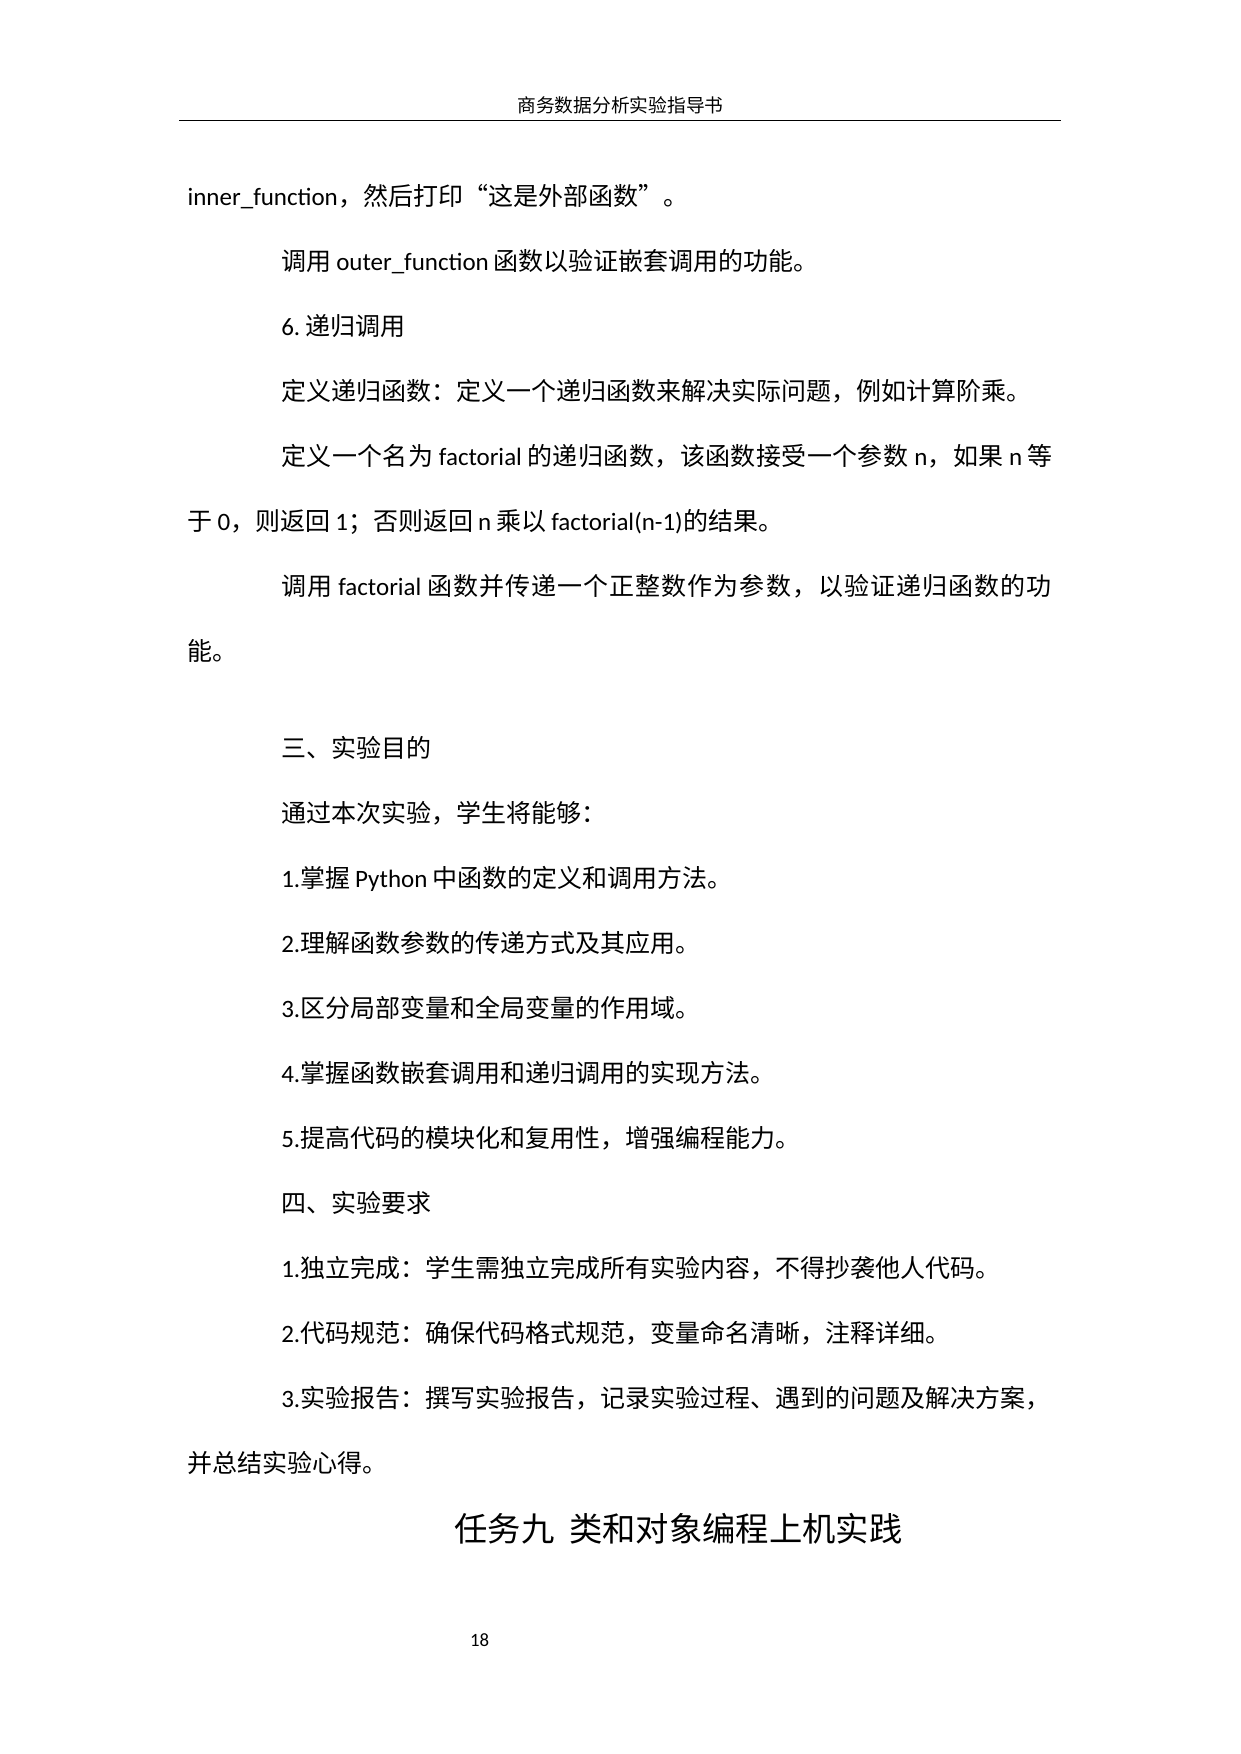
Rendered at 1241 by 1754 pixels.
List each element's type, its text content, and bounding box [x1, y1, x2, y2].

text 定义递归函数：定义一个递归函数来解决实际问题，例如计算阶乘。 [187, 357, 1053, 422]
text 2.理解函数参数的传递方式及其应用。 [187, 909, 1053, 974]
text 3.区分局部变量和全局变量的作用域。 [187, 974, 1053, 1039]
text 定义一个名为factorial的递归函数，该函数接受一个参数n，如果n等于0，则返回1；否则返回n乘以factorial(n-1)的结果。 [187, 422, 1053, 552]
text 5.提高代码的模块化和复用性，增强编程能力。 [187, 1104, 1053, 1169]
text 4.掌握函数嵌套调用和递归调用的实现方法。 [187, 1039, 1053, 1104]
text 三、实验目的 [187, 714, 1053, 779]
text 3.实验报告：撰写实验报告，记录实验过程、遇到的问题及解决方案，并总结实验心得。 [187, 1364, 1053, 1494]
text 调用factorial函数并传递一个正整数作为参数，以验证递归函数的功能。 [187, 552, 1053, 682]
text 2.代码规范：确保代码格式规范，变量命名清晰，注释详细。 [187, 1299, 1053, 1364]
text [187, 162, 1053, 227]
text 任务九 类和对象编程上机实践 [187, 1494, 1053, 1559]
text 调用outer_function函数以验证嵌套调用的功能。 [187, 227, 1053, 292]
text 四、实验要求 [187, 1169, 1053, 1234]
text 1.独立完成：学生需独立完成所有实验内容，不得抄袭他人代码。 [187, 1234, 1053, 1299]
text 1.掌握Python中函数的定义和调用方法。 [187, 844, 1053, 909]
text 通过本次实验，学生将能够： [187, 779, 1053, 844]
text 6. 递归调用 [187, 292, 1053, 357]
